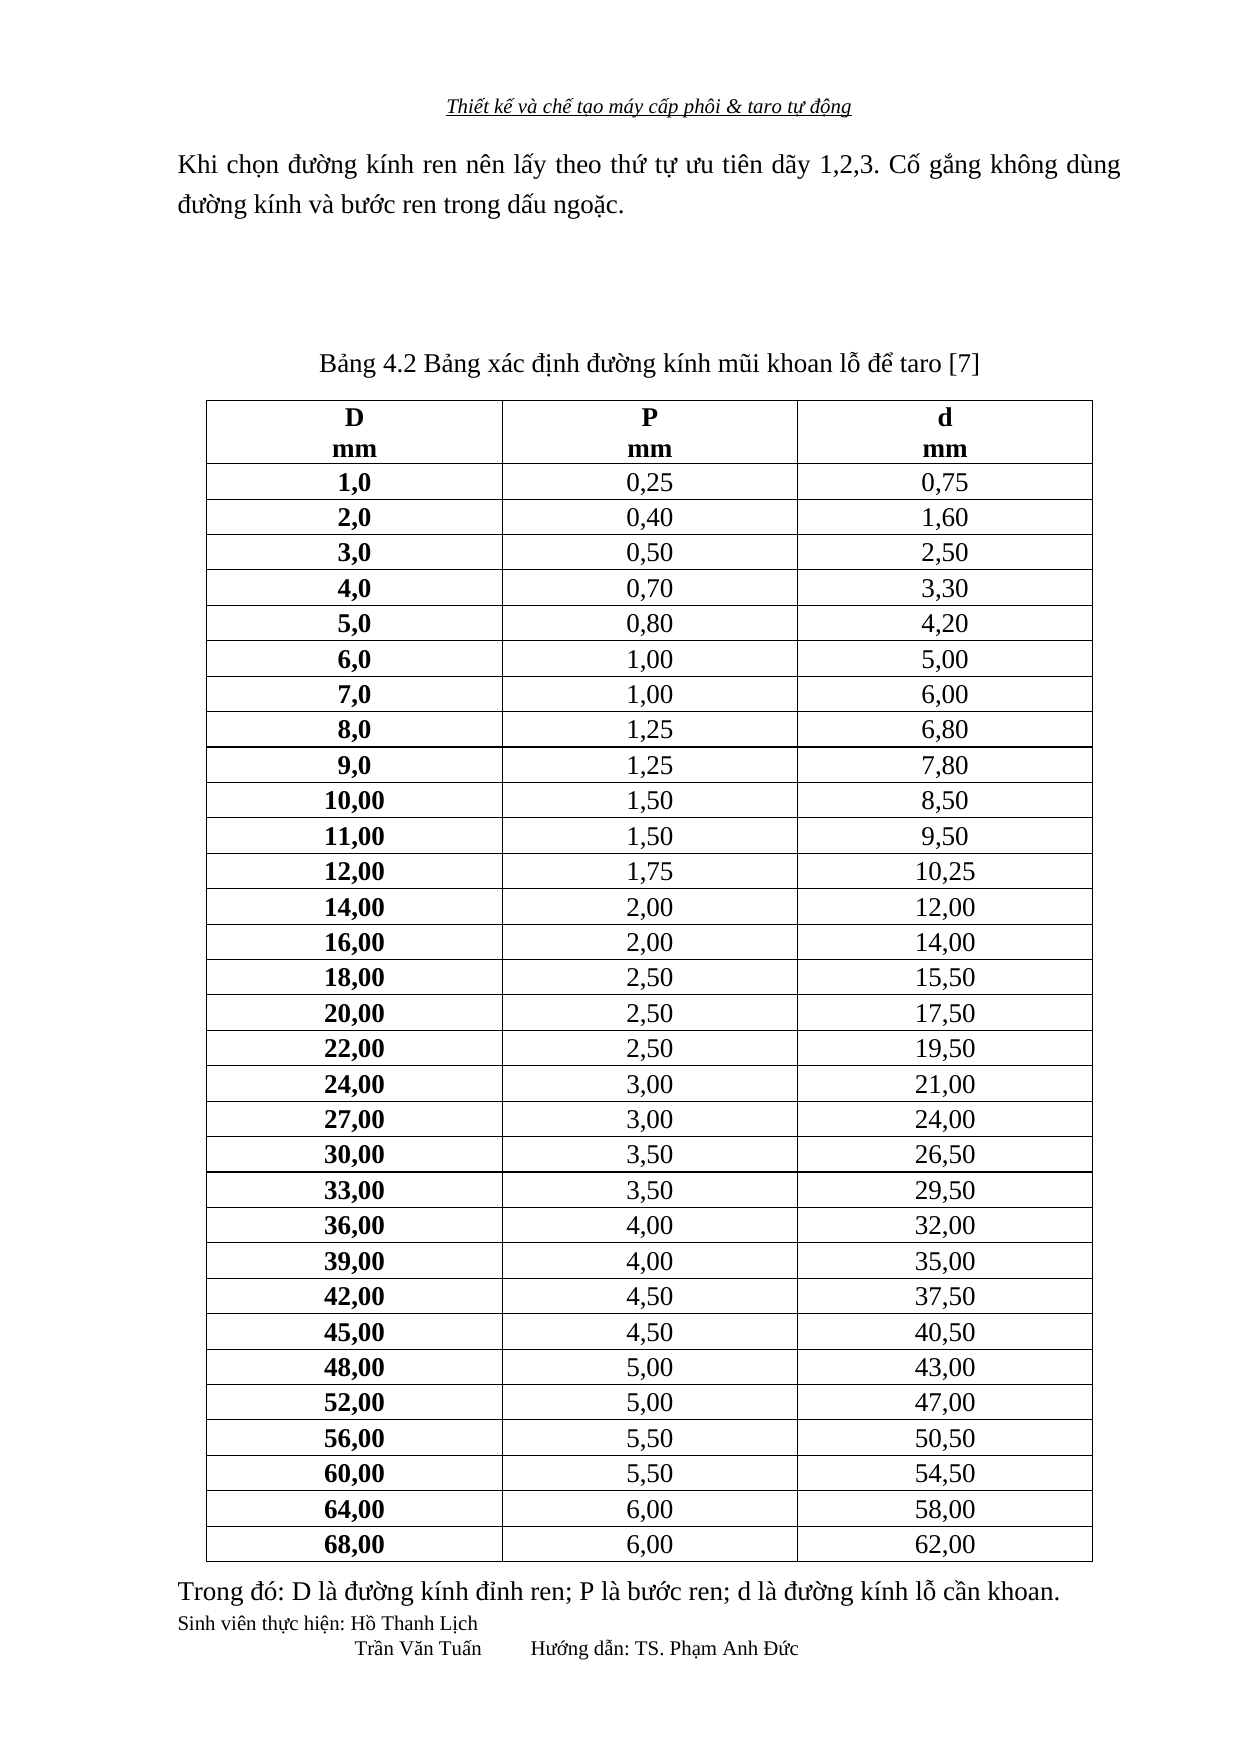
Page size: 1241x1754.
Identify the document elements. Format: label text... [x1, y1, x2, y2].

table_cell 54,50 [798, 1456, 1092, 1490]
table_cell 14,00 [207, 889, 502, 923]
table_cell 3,50 [503, 1137, 797, 1171]
table_cell 0,50 [503, 535, 797, 569]
table_cell 58,00 [798, 1491, 1092, 1526]
table_cell 21,00 [798, 1066, 1092, 1101]
table_cell 4,0 [207, 570, 502, 605]
table_cell 10,00 [207, 783, 502, 817]
table_cell 0,25 [503, 464, 797, 498]
table_cell 2,50 [503, 995, 797, 1030]
text Trong đó: D là đường kính đỉnh ren; P là bước ren; d là đường kính lỗ cần khoan. [177, 1574, 1122, 1606]
table_cell 50,50 [798, 1420, 1092, 1455]
table_cell 12,00 [207, 854, 502, 888]
table_cell 2,00 [503, 889, 797, 923]
table_cell 6,00 [503, 1527, 797, 1561]
table_cell 62,00 [798, 1527, 1092, 1561]
table_cell 2,50 [503, 960, 797, 994]
table_cell 26,50 [798, 1137, 1092, 1171]
table_cell 1,00 [503, 641, 797, 676]
table_cell 6,00 [798, 677, 1092, 711]
table_cell 4,00 [503, 1208, 797, 1242]
table_cell 24,00 [207, 1066, 502, 1101]
table_cell 2,50 [503, 1031, 797, 1065]
table_cell 48,00 [207, 1350, 502, 1384]
table_cell 0,70 [503, 570, 797, 605]
table_cell 3,30 [798, 570, 1092, 605]
text Bảng 4.2 Bảng xác định đường kính mũi khoan lỗ để taro [7] [177, 347, 1122, 378]
table_cell 5,00 [798, 641, 1092, 676]
table_cell 7,0 [207, 677, 502, 711]
table_cell 35,00 [798, 1243, 1092, 1278]
table_cell 52,00 [207, 1385, 502, 1419]
table_cell 9,0 [207, 748, 502, 782]
table_cell 5,0 [207, 606, 502, 640]
table_cell 1,60 [798, 500, 1092, 534]
table_cell 2,00 [503, 925, 797, 959]
table_cell 4,50 [503, 1279, 797, 1313]
table_cell 6,00 [503, 1491, 797, 1526]
table_cell 15,50 [798, 960, 1092, 994]
table_cell 1,00 [503, 677, 797, 711]
table_cell 6,80 [798, 712, 1092, 746]
table_cell 2,0 [207, 500, 502, 534]
table_cell 60,00 [207, 1456, 502, 1490]
table_cell 8,0 [207, 712, 502, 746]
table_cell 3,0 [207, 535, 502, 569]
table_cell 68,00 [207, 1527, 502, 1561]
table_cell 8,50 [798, 783, 1092, 817]
table_cell 0,40 [503, 500, 797, 534]
table_cell 4,20 [798, 606, 1092, 640]
table_cell 5,50 [503, 1456, 797, 1490]
table_cell 22,00 [207, 1031, 502, 1065]
table_cell 7,80 [798, 748, 1092, 782]
table_cell 3,00 [503, 1066, 797, 1101]
table_cell 1,25 [503, 712, 797, 746]
table_cell 40,50 [798, 1314, 1092, 1348]
table_cell 20,00 [207, 995, 502, 1030]
table_cell 39,00 [207, 1243, 502, 1278]
table_cell 0,80 [503, 606, 797, 640]
table_cell 64,00 [207, 1491, 502, 1526]
table_header D mm [207, 401, 502, 463]
table_cell 56,00 [207, 1420, 502, 1455]
table_cell 12,00 [798, 889, 1092, 923]
table_header P mm [503, 401, 797, 463]
table_cell 17,50 [798, 995, 1092, 1030]
table_cell 11,00 [207, 818, 502, 853]
table_cell 2,50 [798, 535, 1092, 569]
table_cell 45,00 [207, 1314, 502, 1348]
table_cell 1,50 [503, 783, 797, 817]
table_cell 47,00 [798, 1385, 1092, 1419]
text Khi chọn đường kính ren nên lấy theo thứ tự ưu tiên dãy 1,2,3. Cố gắng không dùng đường kính và bước ren trong dấu ngoặc. [177, 148, 1122, 219]
table_cell 10,25 [798, 854, 1092, 888]
table_cell 30,00 [207, 1137, 502, 1171]
table_cell 5,00 [503, 1350, 797, 1384]
table_cell 1,25 [503, 748, 797, 782]
table_cell 32,00 [798, 1208, 1092, 1242]
table_cell 27,00 [207, 1102, 502, 1136]
table_cell 33,00 [207, 1173, 502, 1207]
table_cell 24,00 [798, 1102, 1092, 1136]
table_cell 43,00 [798, 1350, 1092, 1384]
table_cell 42,00 [207, 1279, 502, 1313]
table_cell 37,50 [798, 1279, 1092, 1313]
table_cell 19,50 [798, 1031, 1092, 1065]
table_cell 6,0 [207, 641, 502, 676]
table_cell 14,00 [798, 925, 1092, 959]
table_cell 3,50 [503, 1173, 797, 1207]
table_cell 18,00 [207, 960, 502, 994]
table_cell 1,75 [503, 854, 797, 888]
table_cell 36,00 [207, 1208, 502, 1242]
table_header d mm [798, 401, 1092, 463]
table_cell 16,00 [207, 925, 502, 959]
table_cell 1,50 [503, 818, 797, 853]
table_cell 5,50 [503, 1420, 797, 1455]
table_cell 4,50 [503, 1314, 797, 1348]
table_cell 9,50 [798, 818, 1092, 853]
table_cell 5,00 [503, 1385, 797, 1419]
table_cell 4,00 [503, 1243, 797, 1278]
table_cell 29,50 [798, 1173, 1092, 1207]
table_cell 0,75 [798, 464, 1092, 498]
table_cell 3,00 [503, 1102, 797, 1136]
table_cell 1,0 [207, 464, 502, 498]
